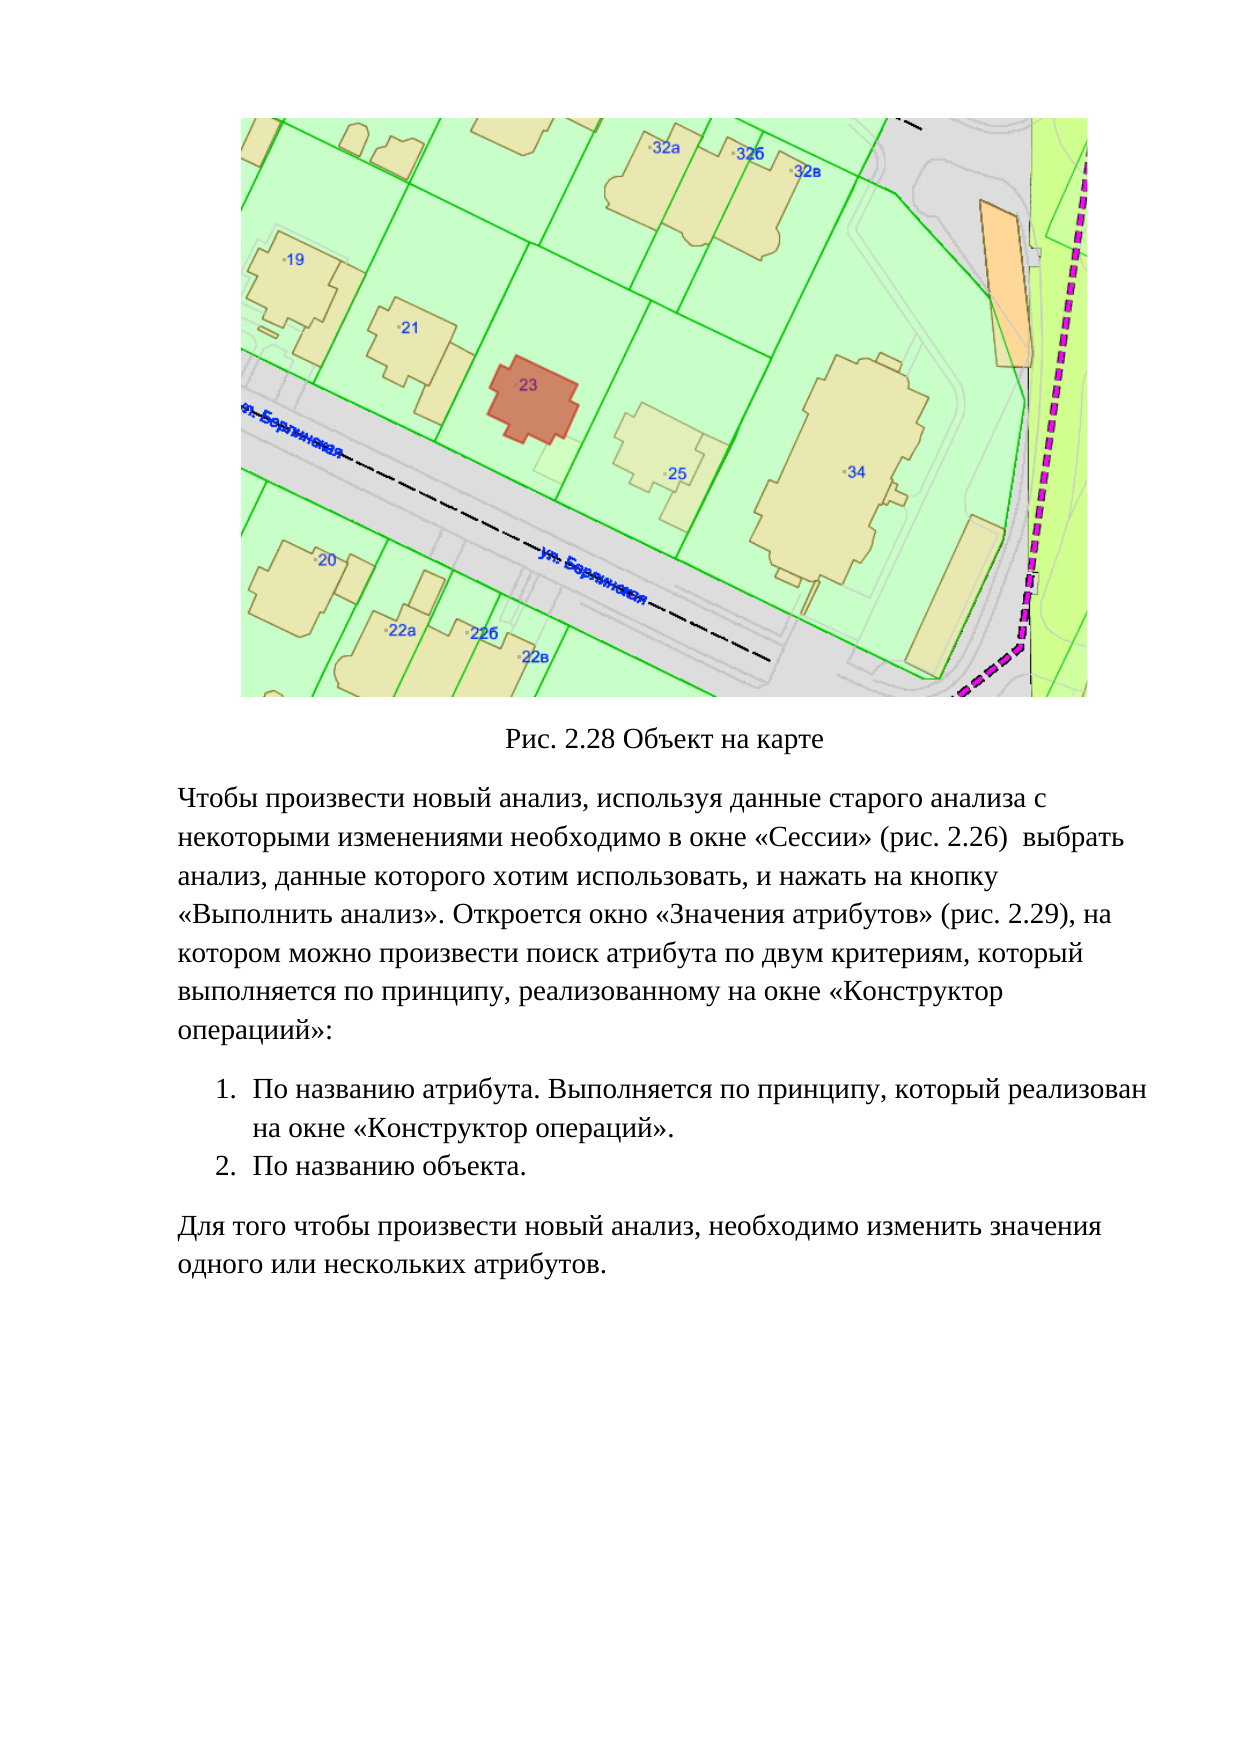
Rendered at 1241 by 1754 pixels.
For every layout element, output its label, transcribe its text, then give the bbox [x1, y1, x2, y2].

picture [241, 118, 1088, 697]
list По названию объекта. [215, 1148, 1152, 1182]
list По названию атрибута. Выполняется по принципу, который реализован на окне «Конструктор операций». [215, 1071, 1152, 1143]
text Чтобы произвести новый анализ, используя данные старого анализа с некоторыми изменениями необходимо в окне «Сессии» (рис. 2.26) выбрать анализ, данные которого хотим использовать, и нажать на кнопку «Выполнить анализ». Откроется окно «Значения атрибутов» (рис. 2.29), на котором можно произвести поиск атрибута по двум критериям, который выполняется по принципу, реализованному на окне «Конструктор операциий»: [177, 781, 1152, 1045]
text Рис. 2.28 Объект на карте [177, 721, 1152, 755]
text Для того чтобы произвести новый анализ, необходимо изменить значения одного или нескольких атрибутов. [177, 1208, 1152, 1280]
